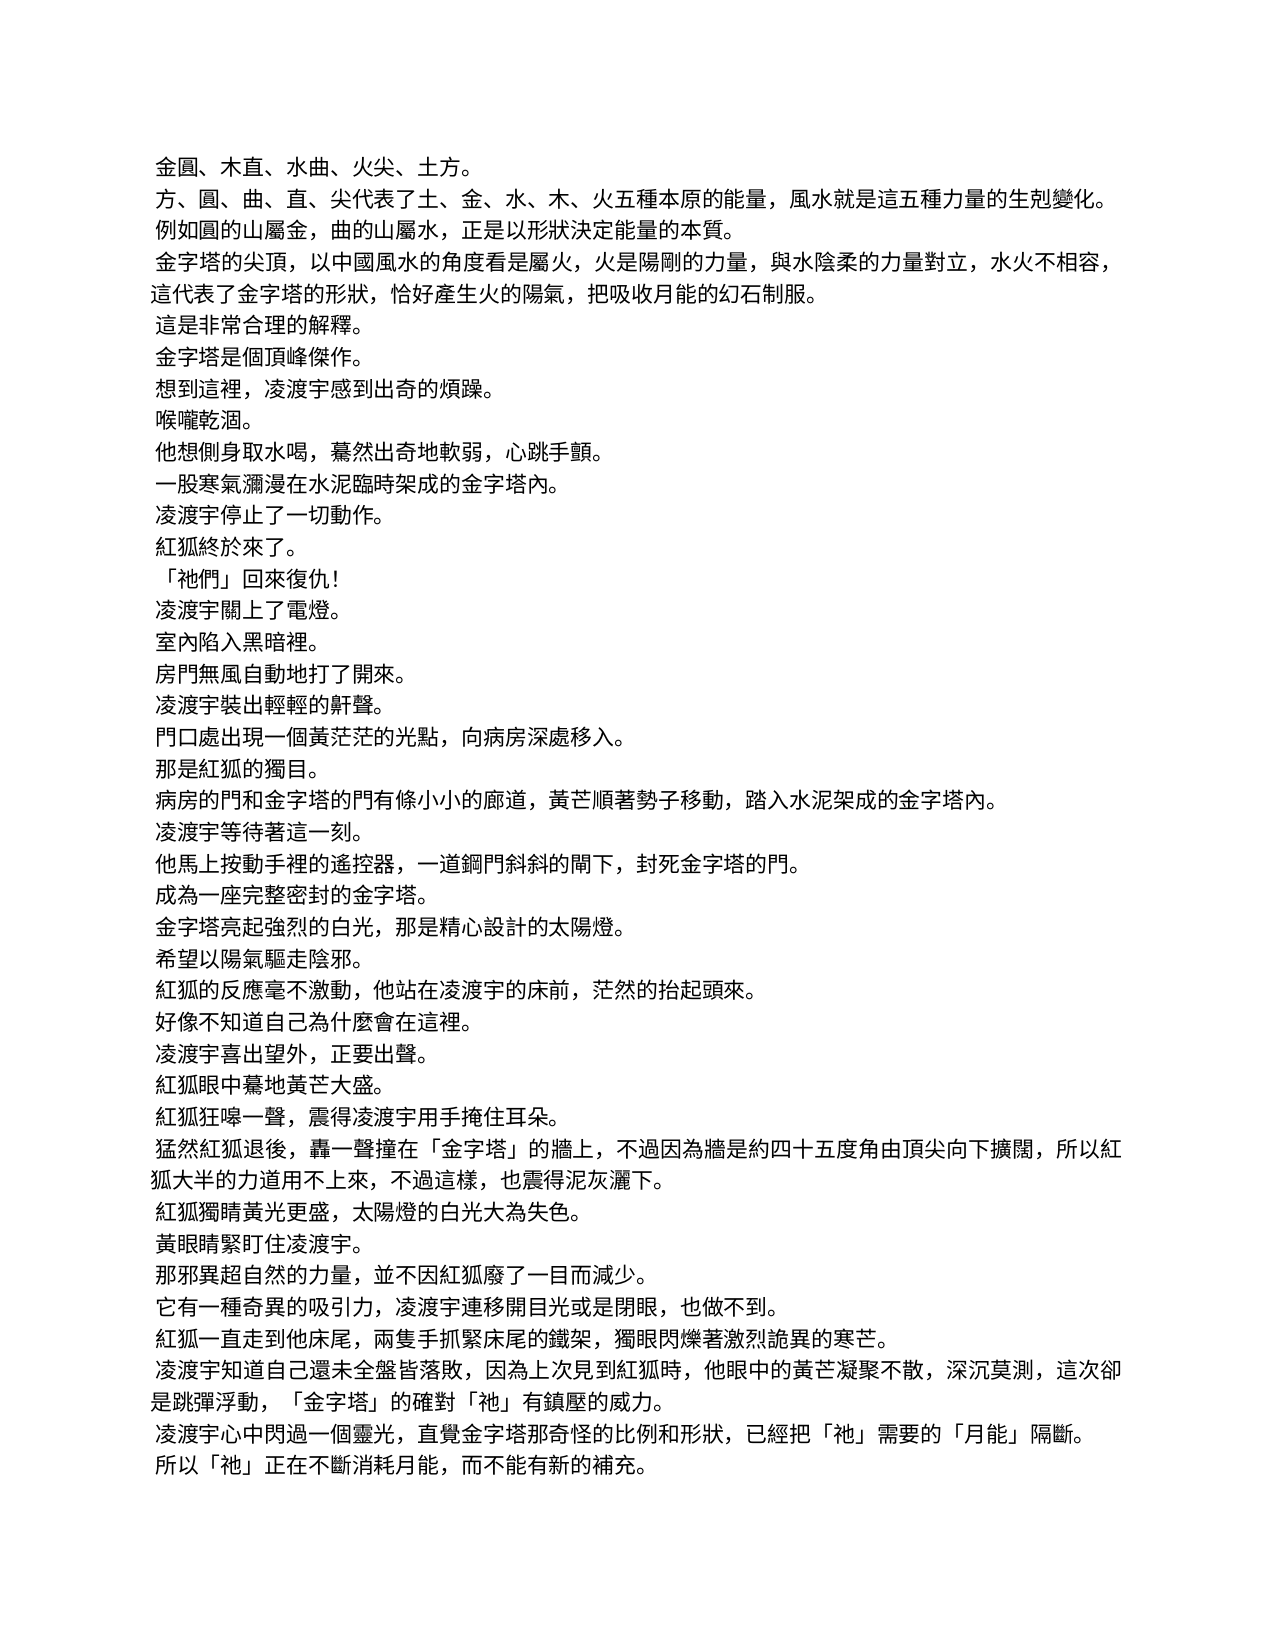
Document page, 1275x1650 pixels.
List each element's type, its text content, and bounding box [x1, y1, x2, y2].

text 那邪異超自然的力量，並不因紅狐廢了一目而減少。 [150, 1258, 1125, 1290]
text 黃眼睛緊盯住凌渡宇。 [150, 1227, 1125, 1258]
text 室內陷入黑暗裡。 [150, 625, 1125, 657]
text 凌渡宇知道自己還未全盤皆落敗，因為上次見到紅狐時，他眼中的黃芒凝聚不散，深沉莫測，這次卻是跳彈浮動，「金字塔」的確對「祂」有鎮壓的威力。 [150, 1353, 1125, 1417]
text 病房的門和金字塔的門有條小小的廊道，黃芒順著勢子移動，踏入水泥架成的金字塔內。 [150, 783, 1125, 815]
text 凌渡宇心中閃過一個靈光，直覺金字塔那奇怪的比例和形狀，已經把「祂」需要的「月能」隔斷。 [150, 1417, 1125, 1448]
text 凌渡宇喜出望外，正要出聲。 [150, 1037, 1125, 1068]
text 「祂們」回來復仇！ [150, 562, 1125, 593]
text 凌渡宇裝出輕輕的鼾聲。 [150, 688, 1125, 720]
text 紅狐狂嗥一聲，震得凌渡宇用手掩住耳朵。 [150, 1100, 1125, 1132]
text 想到這裡，凌渡宇感到出奇的煩躁。 [150, 372, 1125, 403]
text 金字塔的尖頂，以中國風水的角度看是屬火，火是陽剛的力量，與水陰柔的力量對立，水火不相容，這代表了金字塔的形狀，恰好產生火的陽氣，把吸收月能的幻石制服。 [150, 245, 1125, 308]
text 希望以陽氣驅走陰邪。 [150, 942, 1125, 973]
text 方、圓、曲、直、尖代表了土、金、水、木、火五種本原的能量，風水就是這五種力量的生剋變化。 [150, 182, 1125, 213]
text 成為一座完整密封的金字塔。 [150, 878, 1125, 910]
text 喉嚨乾涸。 [150, 403, 1125, 435]
text 所以「祂」正在不斷消耗月能，而不能有新的補充。 [150, 1448, 1125, 1480]
text 門口處出現一個黃茫茫的光點，向病房深處移入。 [150, 720, 1125, 752]
text 猛然紅狐退後，轟一聲撞在「金字塔」的牆上，不過因為牆是約四十五度角由頂尖向下擴闊，所以紅狐大半的力道用不上來，不過這樣，也震得泥灰灑下。 [150, 1132, 1125, 1195]
text 金圓、木直、水曲、火尖、土方。 [150, 150, 1125, 182]
text 紅狐終於來了。 [150, 530, 1125, 562]
text 紅狐的反應毫不激動，他站在凌渡宇的床前，茫然的抬起頭來。 [150, 973, 1125, 1005]
text 金字塔亮起強烈的白光，那是精心設計的太陽燈。 [150, 910, 1125, 942]
text 紅狐眼中驀地黃芒大盛。 [150, 1068, 1125, 1100]
text 紅狐一直走到他床尾，兩隻手抓緊床尾的鐵架，獨眼閃爍著激烈詭異的寒芒。 [150, 1322, 1125, 1353]
text 房門無風自動地打了開來。 [150, 657, 1125, 688]
text 例如圓的山屬金，曲的山屬水，正是以形狀決定能量的本質。 [150, 213, 1125, 245]
text 凌渡宇等待著這一刻。 [150, 815, 1125, 847]
text 一股寒氣瀰漫在水泥臨時架成的金字塔內。 [150, 467, 1125, 498]
text 凌渡宇關上了電燈。 [150, 593, 1125, 625]
text 那是紅狐的獨目。 [150, 752, 1125, 783]
text 它有一種奇異的吸引力，凌渡宇連移開目光或是閉眼，也做不到。 [150, 1290, 1125, 1322]
text 紅狐獨睛黃光更盛，太陽燈的白光大為失色。 [150, 1195, 1125, 1227]
text 這是非常合理的解釋。 [150, 308, 1125, 340]
text 好像不知道自己為什麼會在這裡。 [150, 1005, 1125, 1037]
text 金字塔是個頂峰傑作。 [150, 340, 1125, 372]
text 他馬上按動手裡的遙控器，一道鋼門斜斜的閘下，封死金字塔的門。 [150, 847, 1125, 878]
text 他想側身取水喝，驀然出奇地軟弱，心跳手顫。 [150, 435, 1125, 467]
text 凌渡宇停止了一切動作。 [150, 498, 1125, 530]
